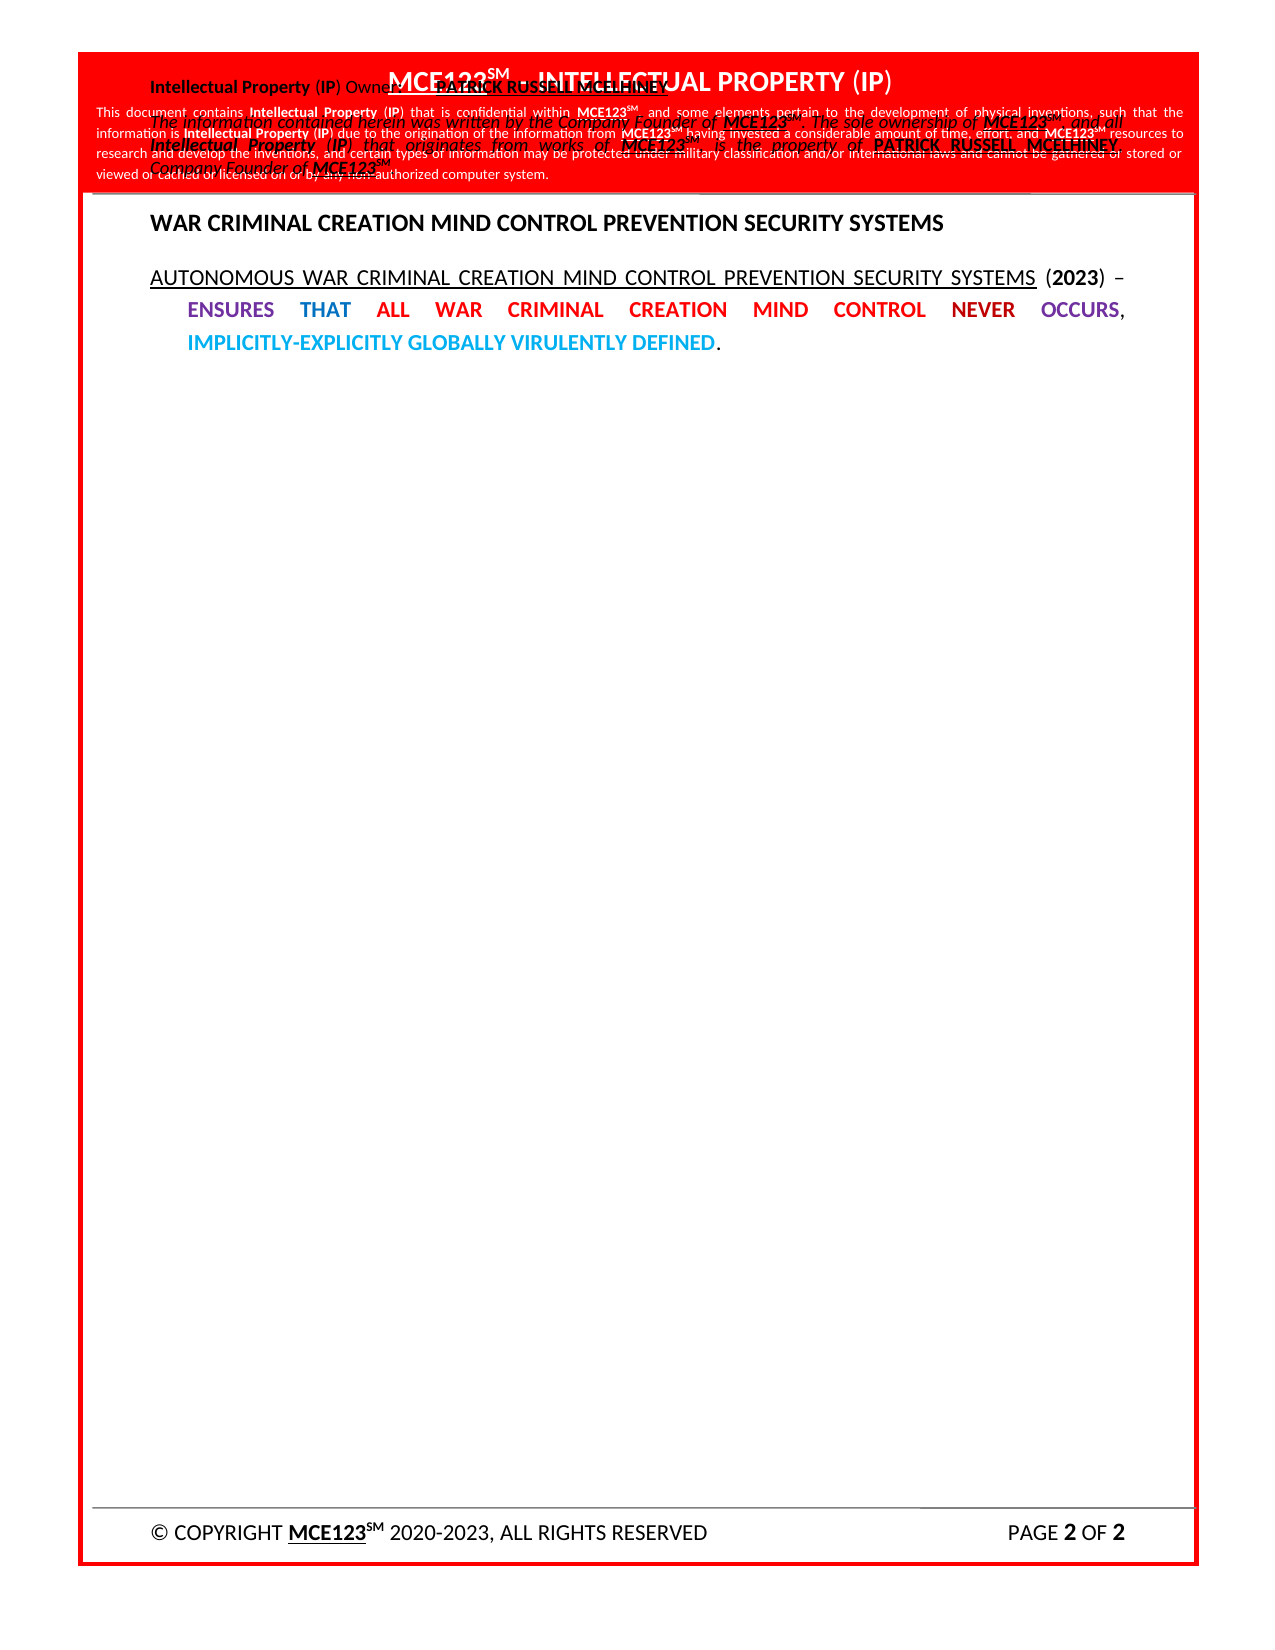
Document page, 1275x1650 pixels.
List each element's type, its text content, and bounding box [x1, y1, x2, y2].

text WAR CRIMINAL CREATION MIND CONTROL PREVENTION SECURITY SYSTEMS [150, 207, 1125, 238]
text AUTONOMOUS WAR CRIMINAL CREATION MIND CONTROL PREVENTION SECURITY SYSTEMS (2023) – ENSURES THAT ALL WAR CRIMINAL CREATION MIND CONTROL NEVER OCCURS, IMPLICITLY-EXPLICITLY GLOBALLY VIRULENTLY DEFINED. [150, 263, 1125, 356]
